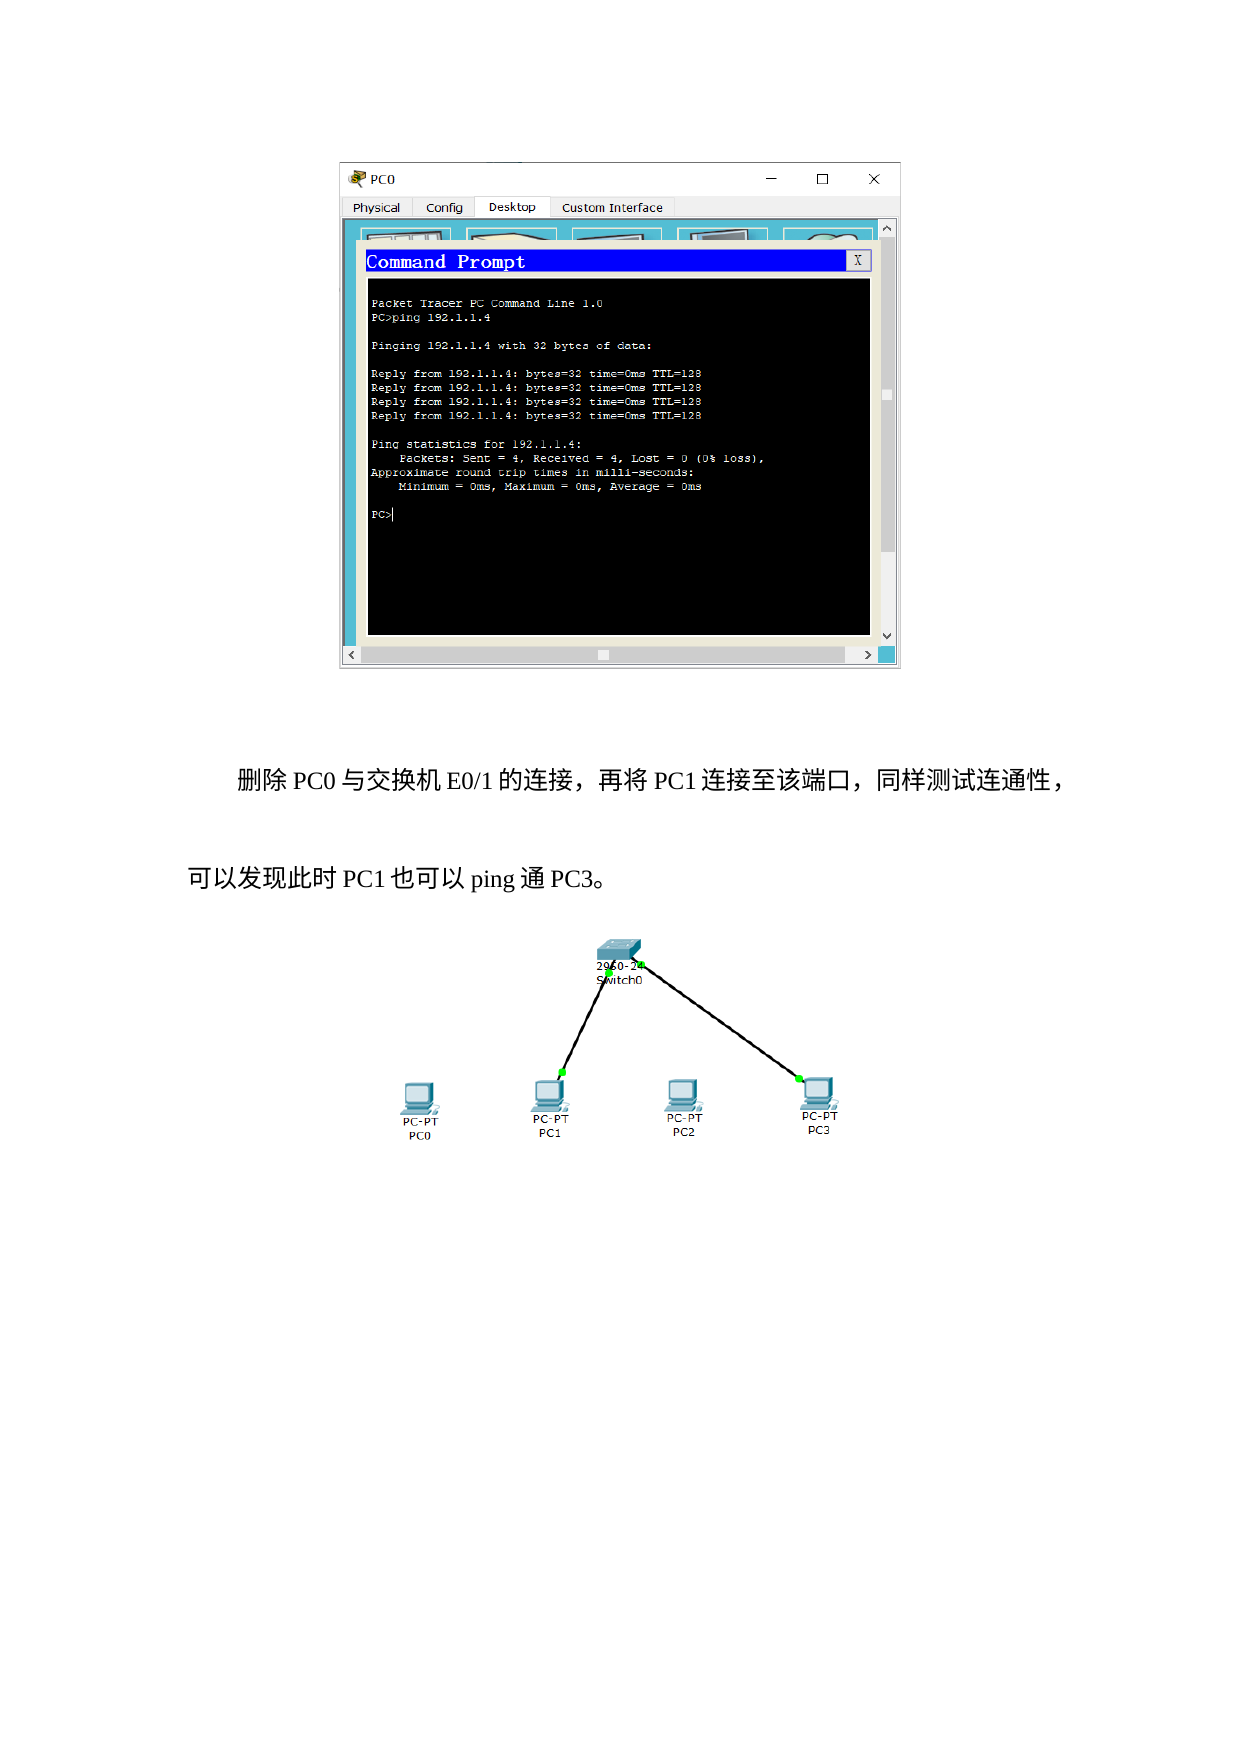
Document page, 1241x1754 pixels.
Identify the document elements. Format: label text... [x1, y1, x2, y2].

list 删除PC0与交换机E0/1的连接，再将PC1连接至该端口，同样测试连通性，可以发现此时PC1也可以ping通PC3。 [187, 746, 1053, 909]
picture [385, 927, 855, 1147]
picture [339, 162, 901, 669]
